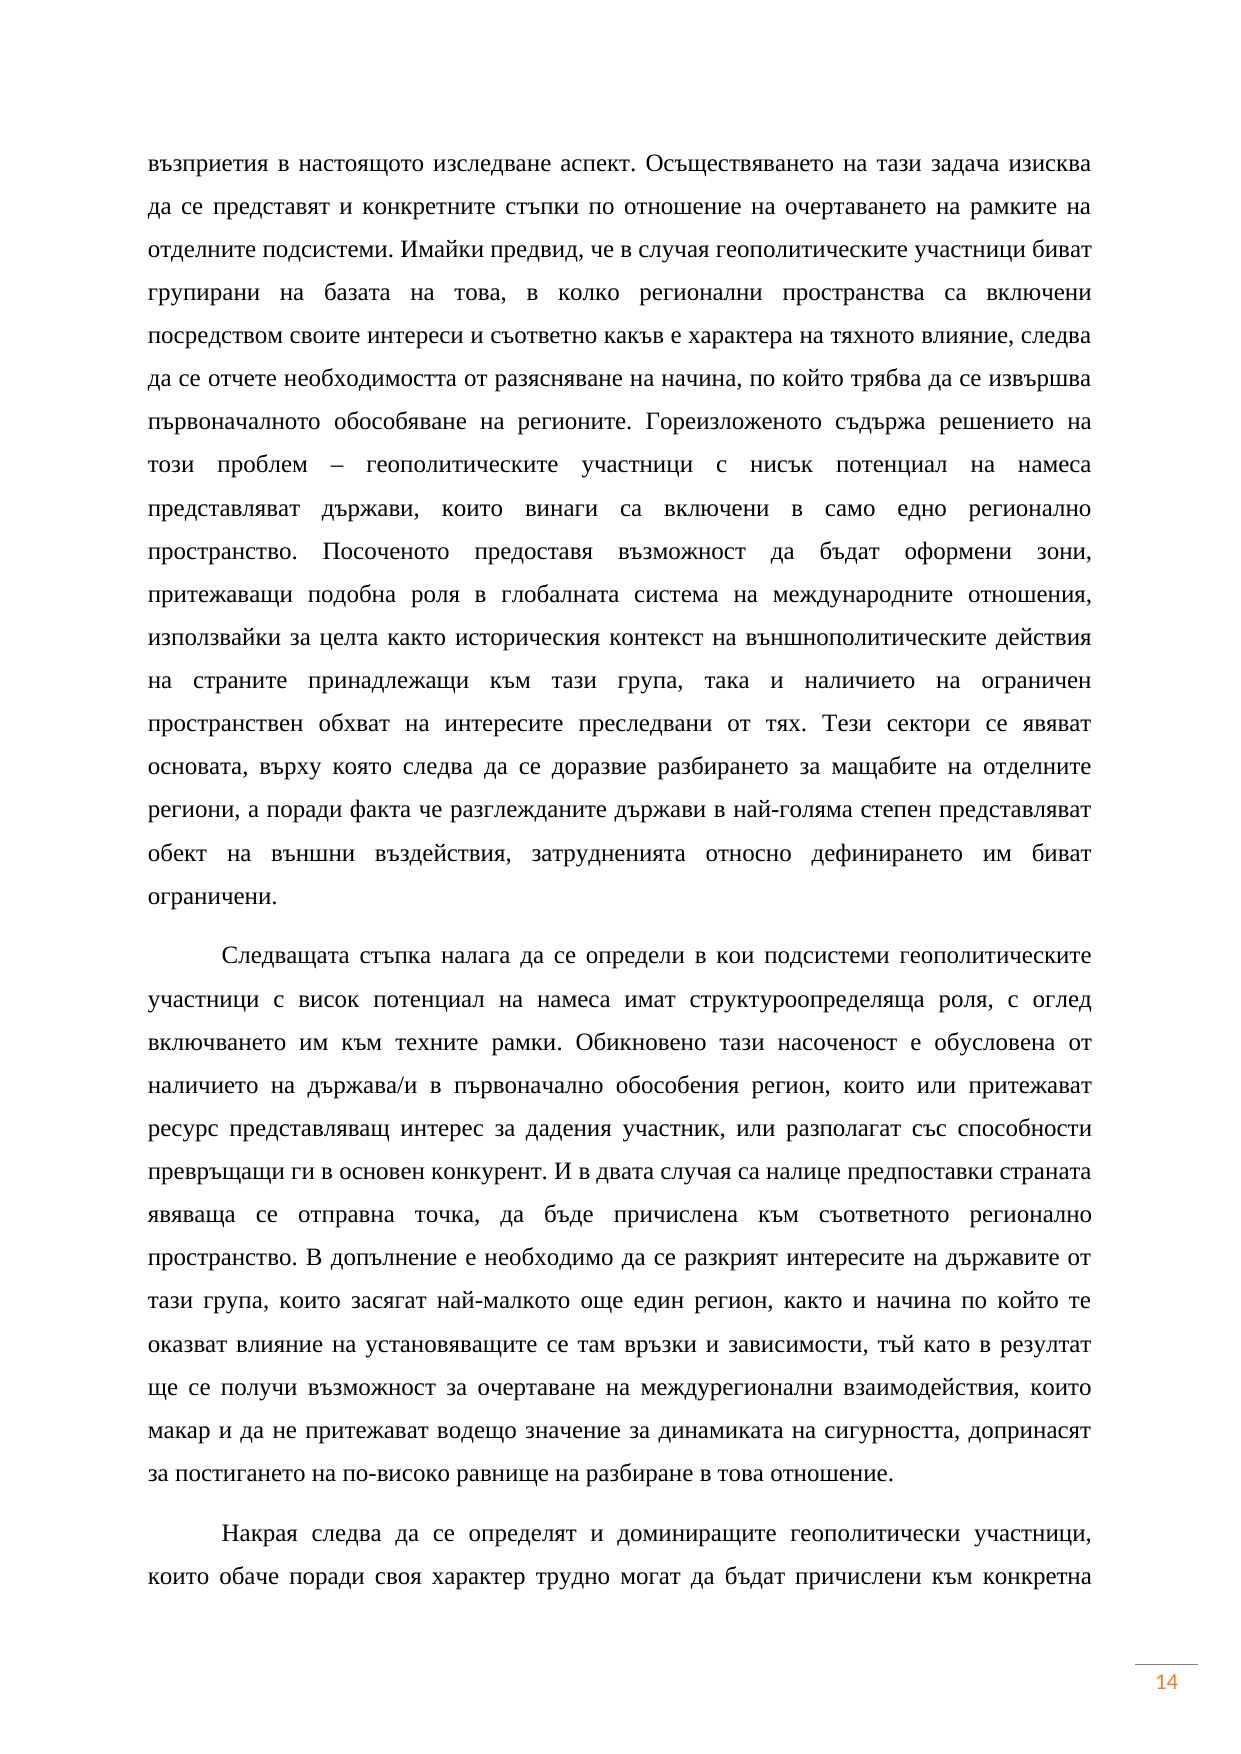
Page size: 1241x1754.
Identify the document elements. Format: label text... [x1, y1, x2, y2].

text Следващата стъпка налага да се определи в кои подсистеми геополитическите участници с висок потенциал на намеса имат структуроопределяща роля, с оглед включването им към техните рамки. Обикновено тази насоченост е обусловена от наличието на държава/и в първоначално обособения регион, които или притежават ресурс представляващ интерес за дадения участник, или разполагат със способности превръщащи ги в основен конкурент. И в двата случая са налице предпоставки страната явяваща се отправна точка, да бъде причислена към съответното регионално пространство. В допълнение е необходимо да се разкрият интересите на държавите от тази група, които засягат най-малкото още един регион, както и начина по който те оказват влияние на установяващите се там връзки и зависимости, тъй като в резултат ще се получи възможност за очертаване на междурегионални взаимодействия, които макар и да не притежават водещо значение за динамиката на сигурността, допринасят за постигането на по-високо равнище на разбиране в това отношение. [148, 941, 1093, 1487]
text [148, 1518, 1093, 1590]
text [148, 148, 1093, 909]
